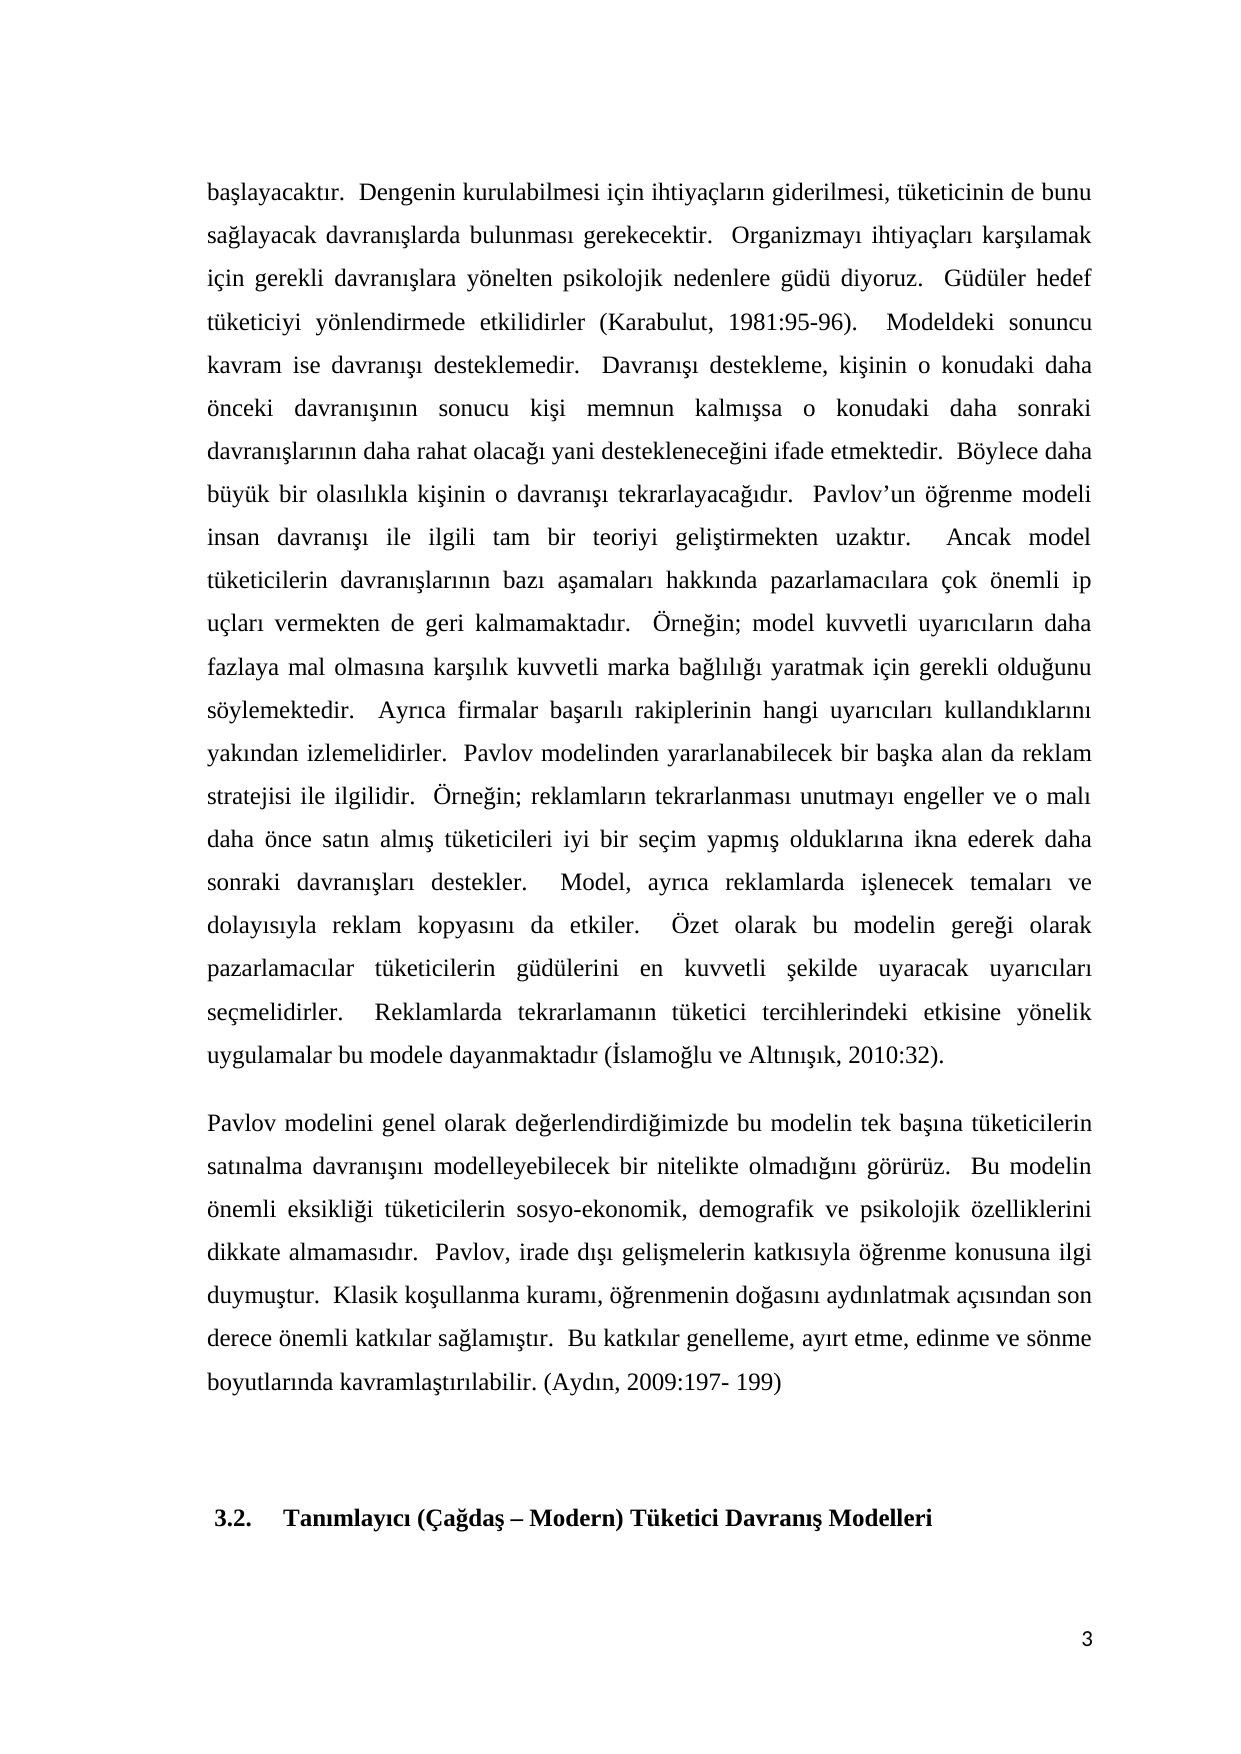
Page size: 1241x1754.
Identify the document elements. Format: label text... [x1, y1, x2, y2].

list Tanımlayıcı (Çağdaş – Modern) Tüketici Davranış Modelleri [214, 1503, 1092, 1532]
text Pavlov modelini genel olarak değerlendirdiğimizde bu modelin tek başına tüketicilerin satınalma davranışını modelleyebilecek bir nitelikte olmadığını görürüz. Bu modelin önemli eksikliği tüketicilerin sosyo-ekonomik, demografik ve psikolojik özelliklerini dikkate almamasıdır. Pavlov, irade dışı gelişmelerin katkısıyla öğrenme konusuna ilgi duymuştur. Klasik koşullanma kuramı, öğrenmenin doğasını aydınlatmak açısından son derece önemli katkılar sağlamıştır. Bu katkılar genelleme, ayırt etme, edinme ve sönme boyutlarında kavramlaştırılabilir. (Aydın, 2009:197- 199) [207, 1108, 1092, 1395]
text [207, 177, 1092, 1068]
